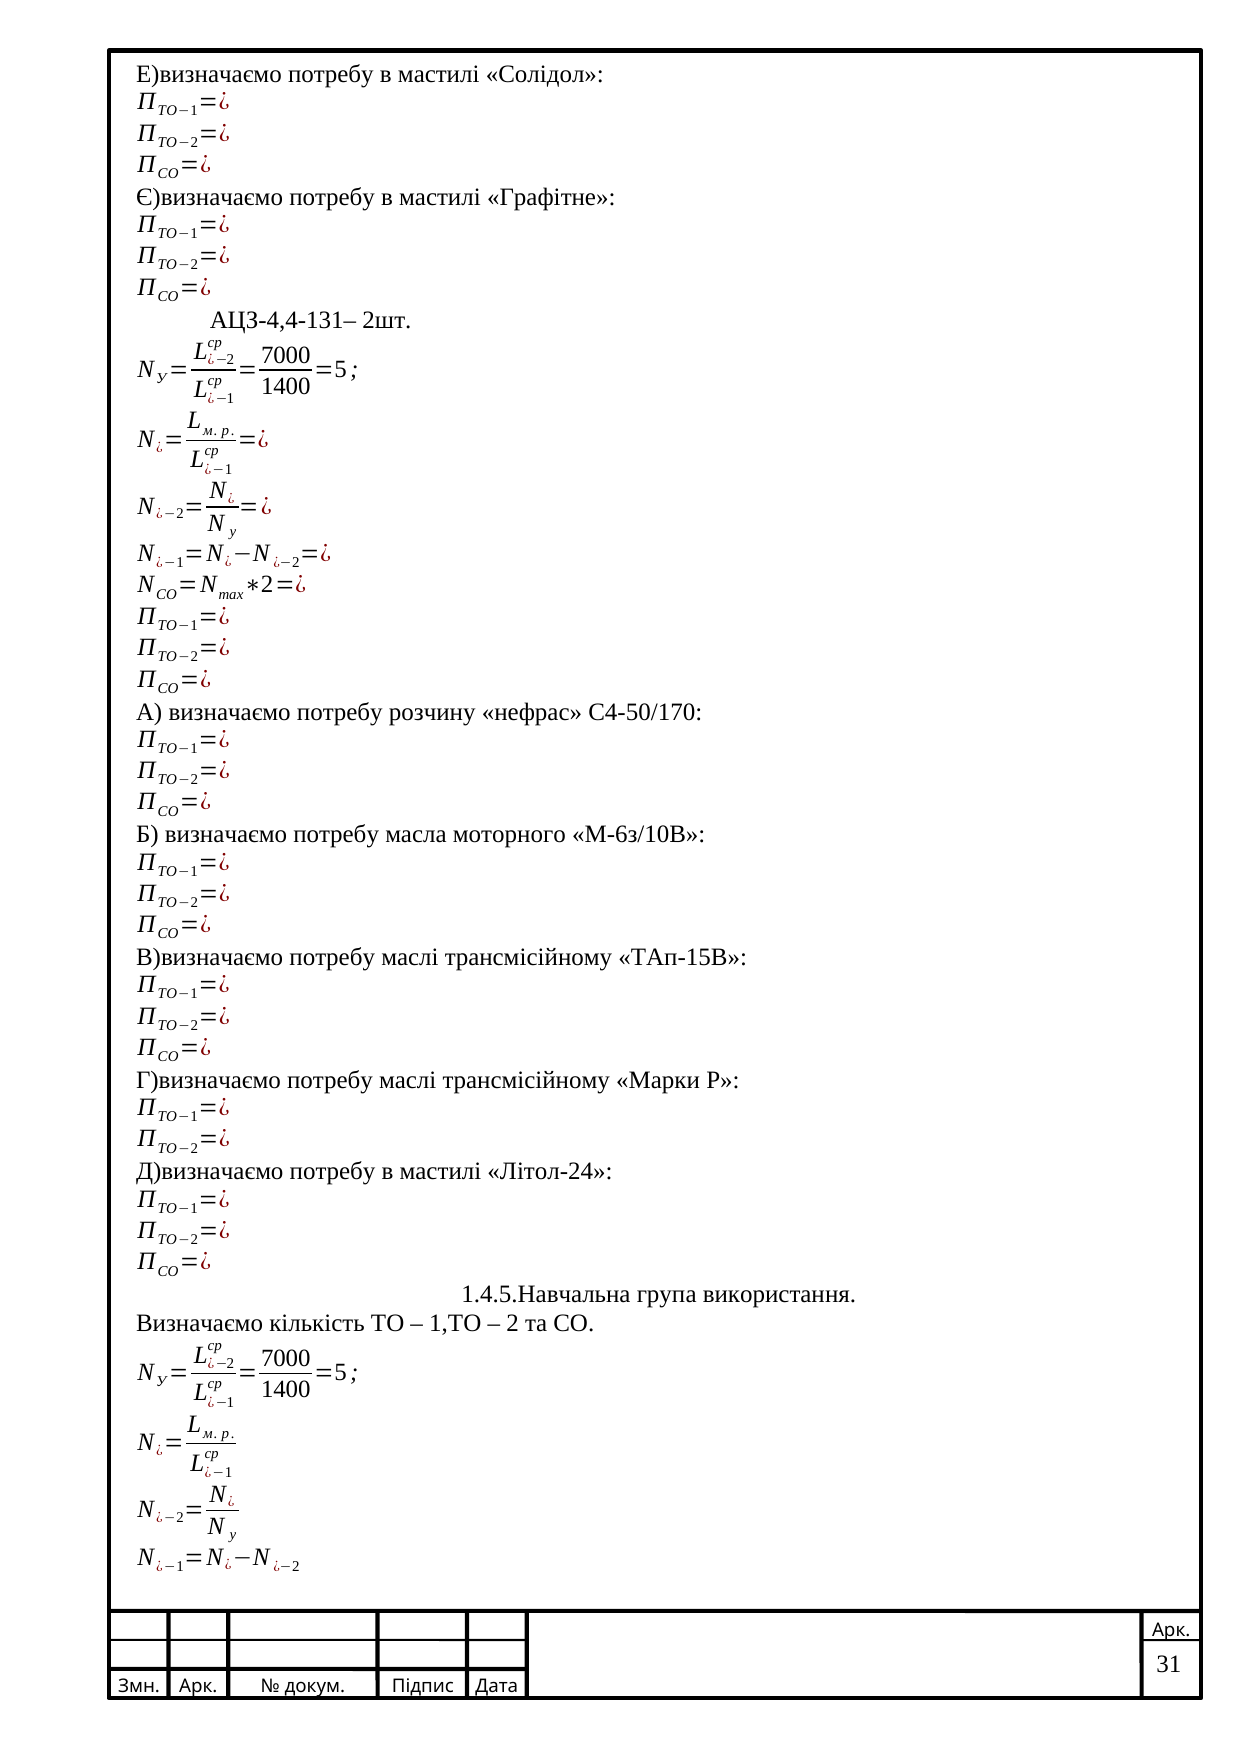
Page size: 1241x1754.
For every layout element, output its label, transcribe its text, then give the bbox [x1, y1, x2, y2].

text Є)визначаємо потребу в мастилі «Графітне»: [136, 182, 1181, 211]
text Д)визначаємо потребу в мастилі «Літол-24»: [136, 1156, 1181, 1185]
text А) визначаємо потребу розчину «нефрас» С4-50/170: [136, 697, 1181, 725]
text АЦЗ-4,4-131– 2шт. [136, 305, 1181, 333]
text Е)визначаємо потребу в мастилі «Солідол»: [136, 59, 1181, 88]
text Б) визначаємо потребу масла моторного «М-6з/10В»: [136, 819, 1181, 848]
text Визначаємо кількість ТО – 1,ТО – 2 та СО. [136, 1308, 1181, 1337]
text Г)визначаємо потребу маслі трансмісійному «Марки Р»: [136, 1065, 1181, 1094]
text 1.4.5.Навчальна група використання. [136, 1279, 1181, 1308]
text В)визначаємо потребу маслі трансмісійному «ТАп-15В»: [136, 942, 1181, 971]
